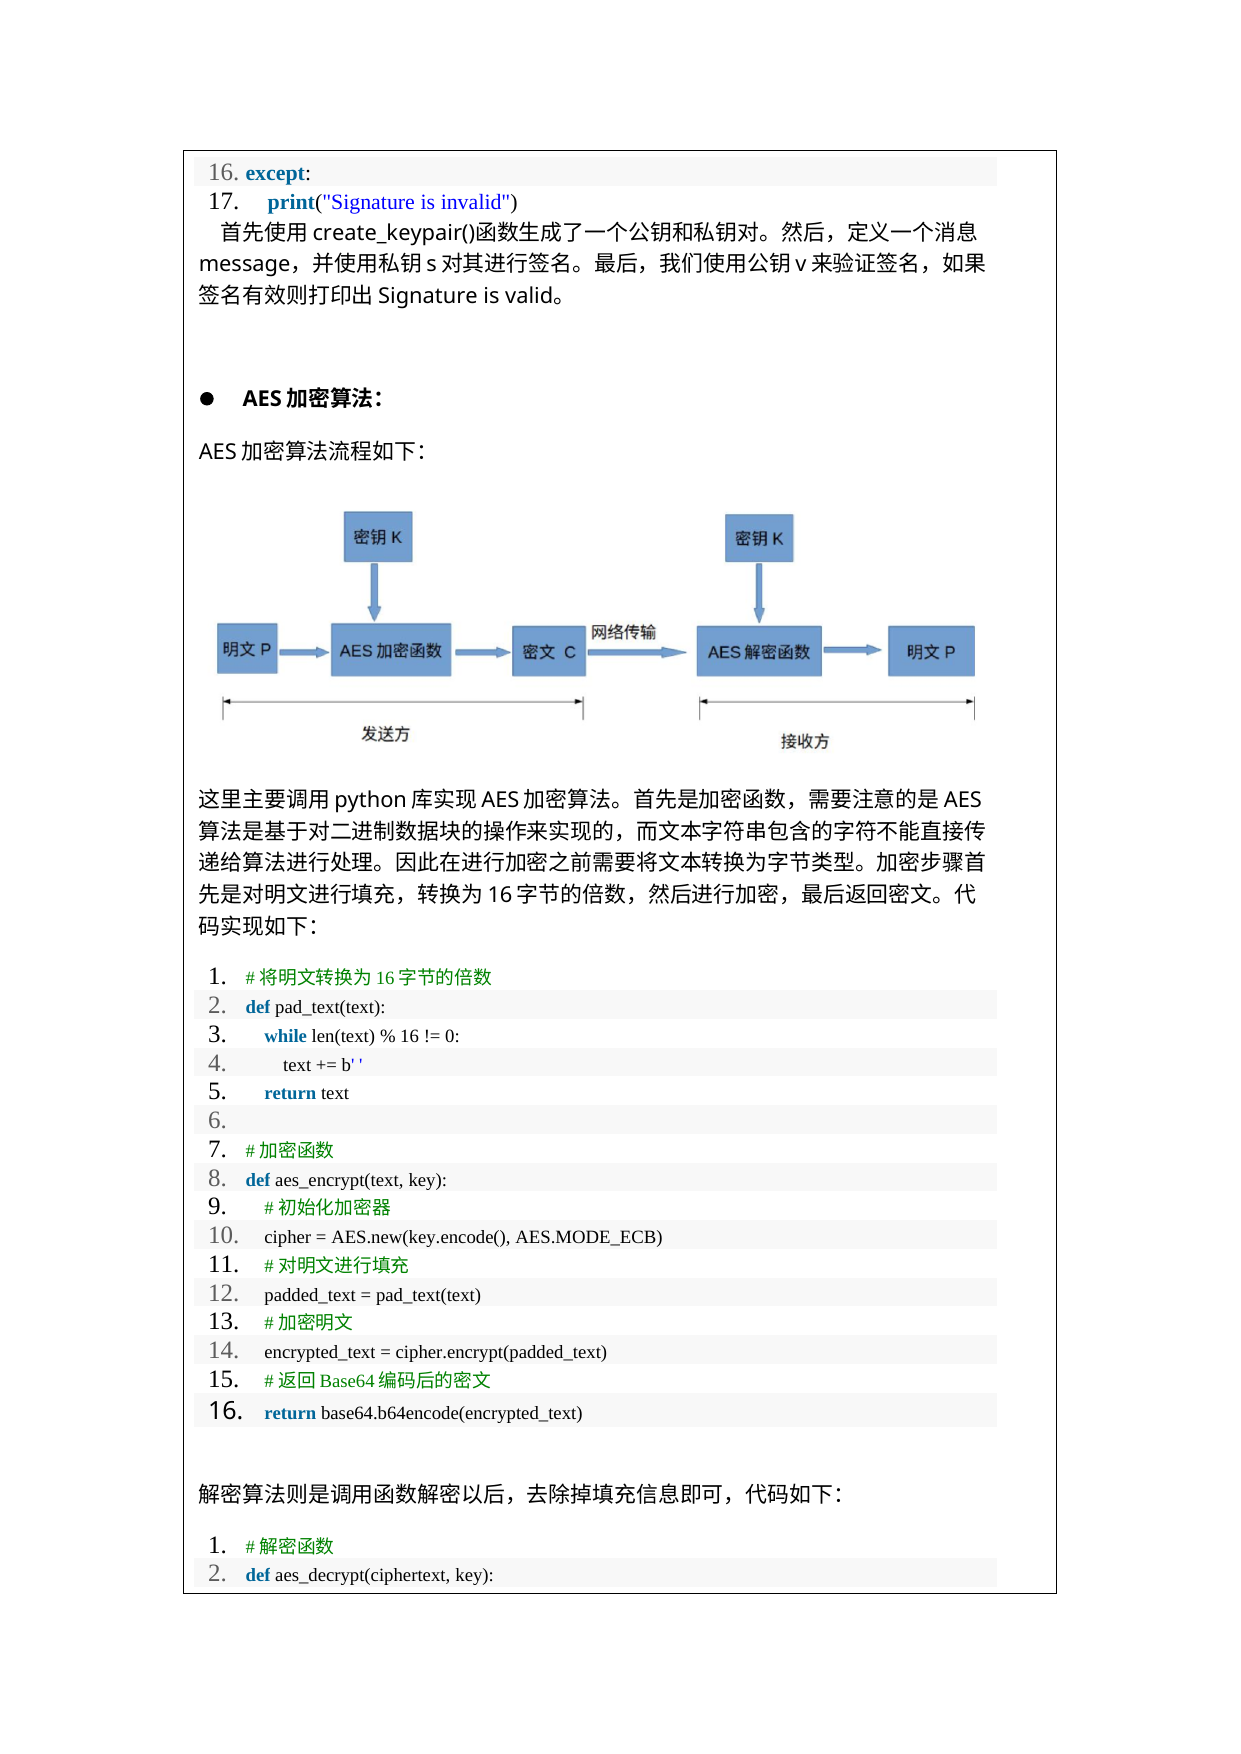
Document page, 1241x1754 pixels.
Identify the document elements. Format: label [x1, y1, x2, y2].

table_cell [184, 151, 1056, 1593]
picture [198, 486, 997, 762]
